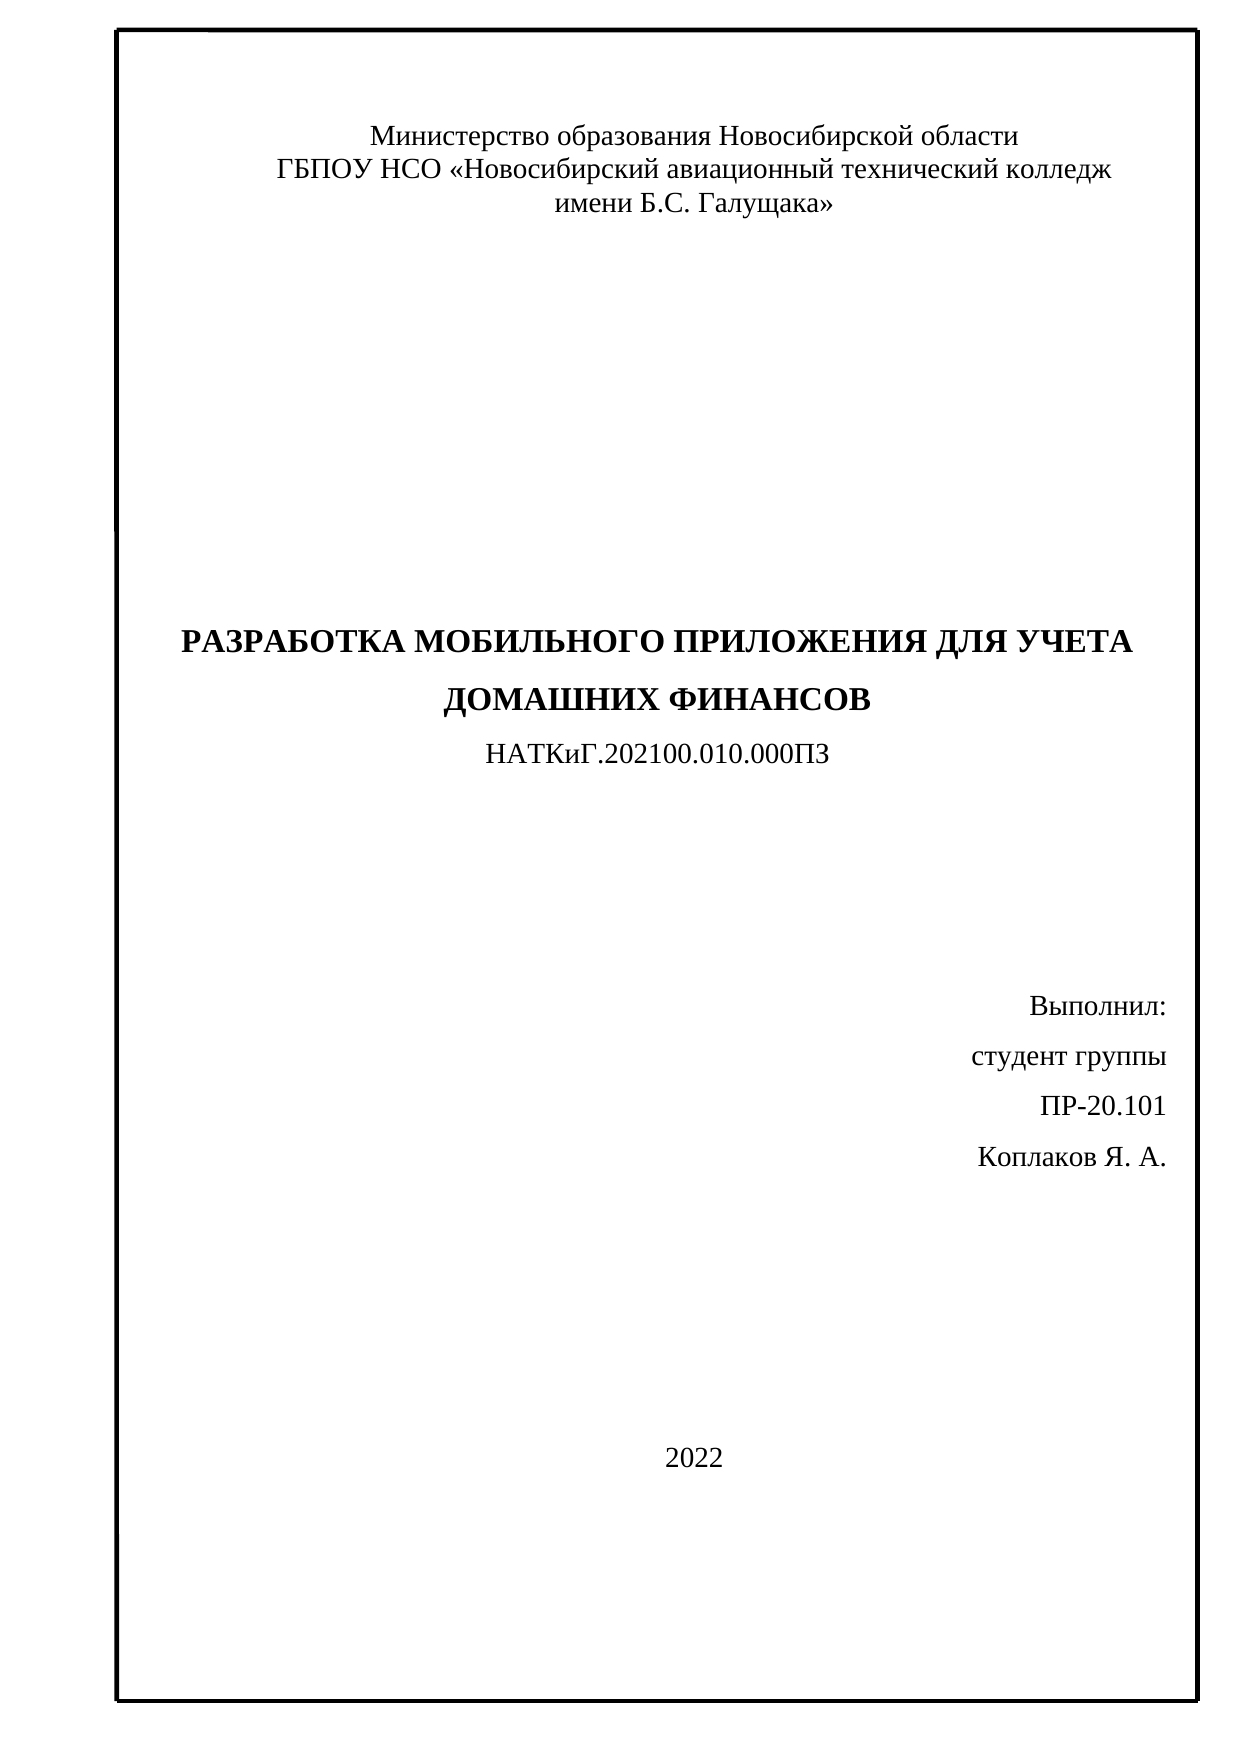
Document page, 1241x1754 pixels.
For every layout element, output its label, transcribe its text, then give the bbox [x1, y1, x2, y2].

text 2022 [148, 1441, 1167, 1474]
text студент группы [148, 1038, 1167, 1072]
text Министерство образования Новосибирской области [148, 118, 1167, 152]
text ПР-20.101 [148, 1088, 1167, 1122]
text ГБПОУ НСО «Новосибирский авиационный технический колледж [148, 152, 1167, 185]
text Коплаков Я. А. [148, 1139, 1167, 1172]
text имени Б.С. Галущака» [148, 185, 1167, 219]
text разработка мобильного приложения для учета домашних финансов [148, 621, 1167, 717]
text Выполнил: [148, 988, 1167, 1021]
text НАТКиГ.202100.010.000ПЗ [148, 736, 1167, 770]
